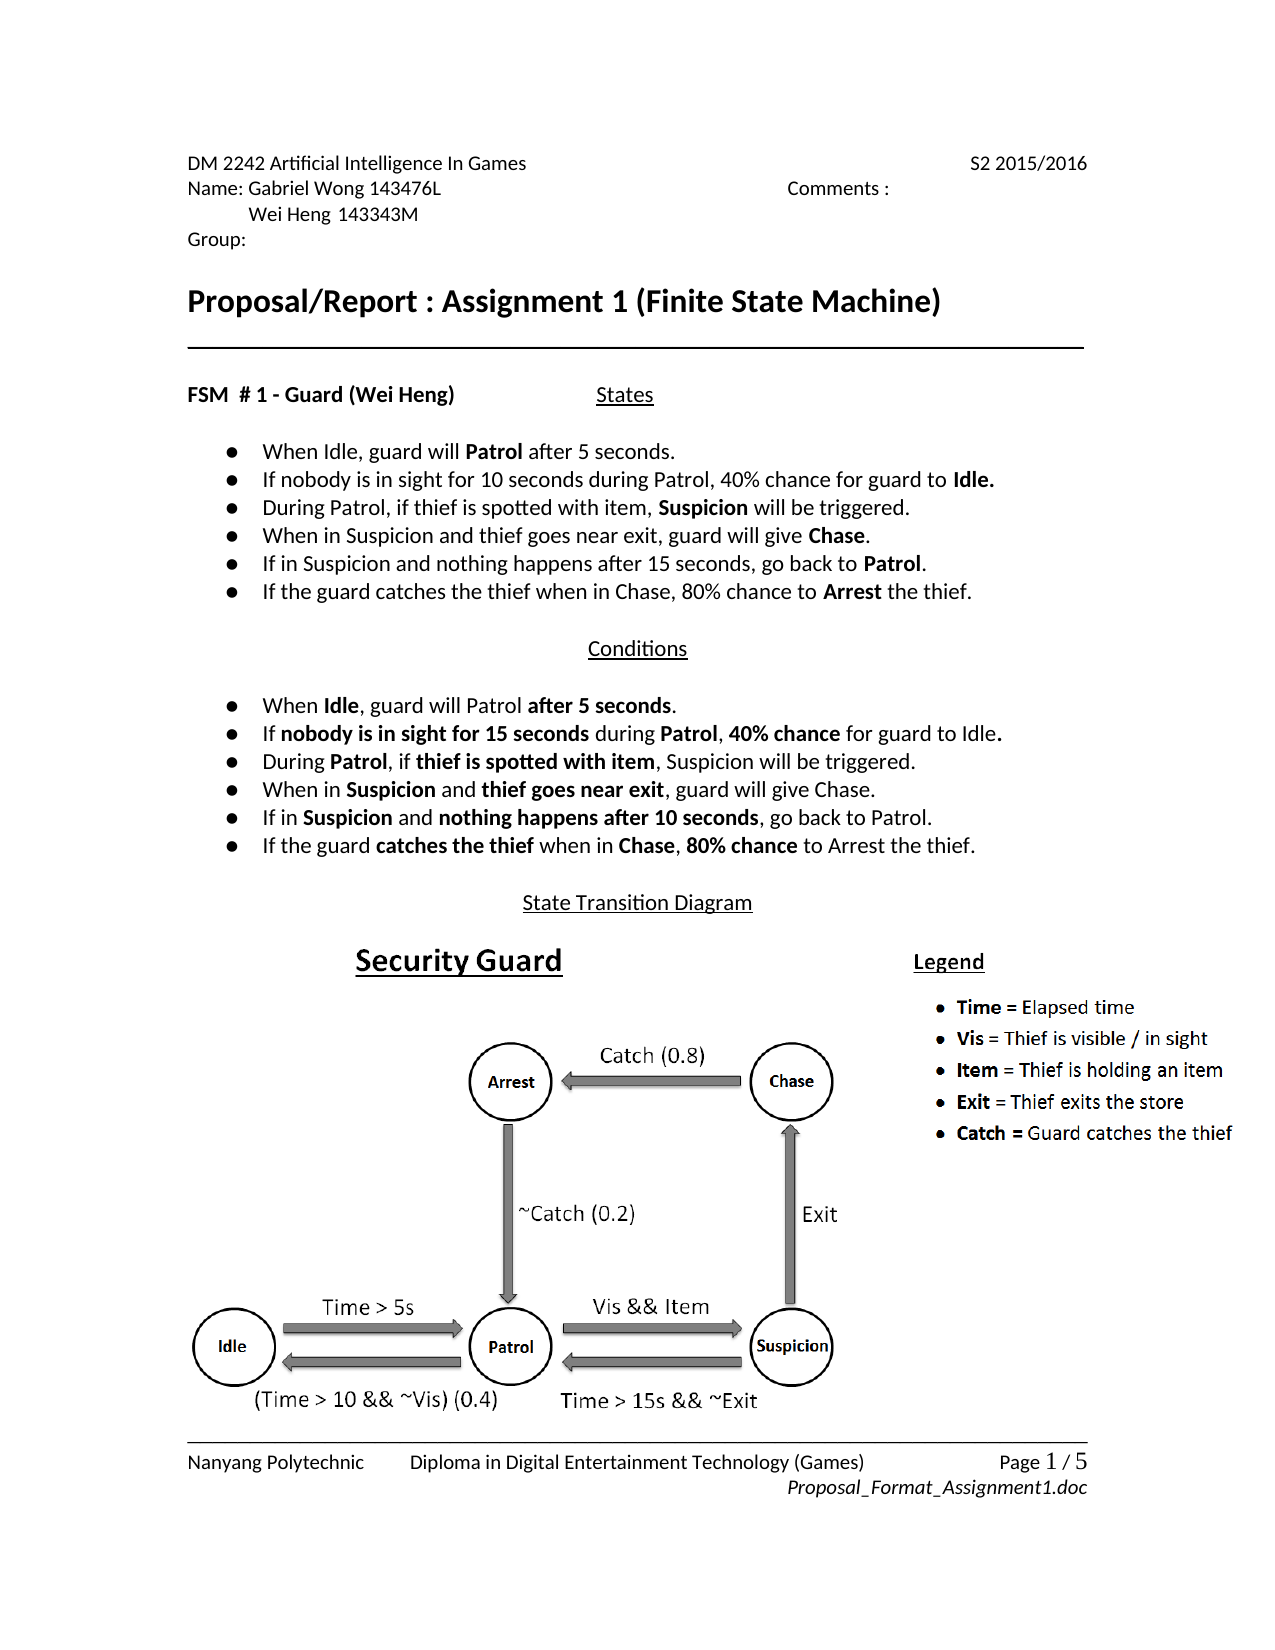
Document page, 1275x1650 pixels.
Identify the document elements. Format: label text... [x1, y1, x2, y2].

list During Patrol, if thief is spotted with item, Suspicion will be triggered. [225, 747, 1087, 775]
text ________________________________________________________________________ [187, 321, 1087, 352]
list When Idle, guard will Patrol after 5 seconds. [225, 437, 1087, 465]
text State Transition Diagram [187, 888, 1087, 916]
text Wei Heng 143343M [187, 201, 1087, 226]
list When in Suspicion and thief goes near exit, guard will give Chase. [225, 521, 1087, 549]
list If nobody is in sight for 10 seconds during Patrol, 40% chance for guard to Idle. [225, 465, 1087, 493]
text Group: [187, 226, 1087, 252]
list When Idle, guard will Patrol after 5 seconds. [225, 691, 1087, 719]
text Conditions [187, 634, 1087, 662]
list If the guard catches the thief when in Chase, 80% chance to Arrest the thief. [225, 577, 1087, 605]
list If in Suspicion and nothing happens after 15 seconds, go back to Patrol. [225, 549, 1087, 577]
list If in Suspicion and nothing happens after 10 seconds, go back to Patrol. [225, 803, 1087, 831]
list When in Suspicion and thief goes near exit, guard will give Chase. [225, 775, 1087, 803]
text Name: Gabriel Wong 143476L Comments : [187, 175, 1087, 201]
text FSM # 1 - Guard (Wei Heng) States [187, 380, 1087, 408]
picture [187, 944, 1239, 1416]
list If nobody is in sight for 15 seconds during Patrol, 40% chance for guard to Idle. [225, 719, 1087, 747]
list If the guard catches the thief when in Chase, 80% chance to Arrest the thief. [225, 831, 1087, 859]
list During Patrol, if thief is spotted with item, Suspicion will be triggered. [225, 493, 1087, 521]
text Proposal/Report : Assignment 1 (Finite State Machine) [187, 280, 1087, 321]
